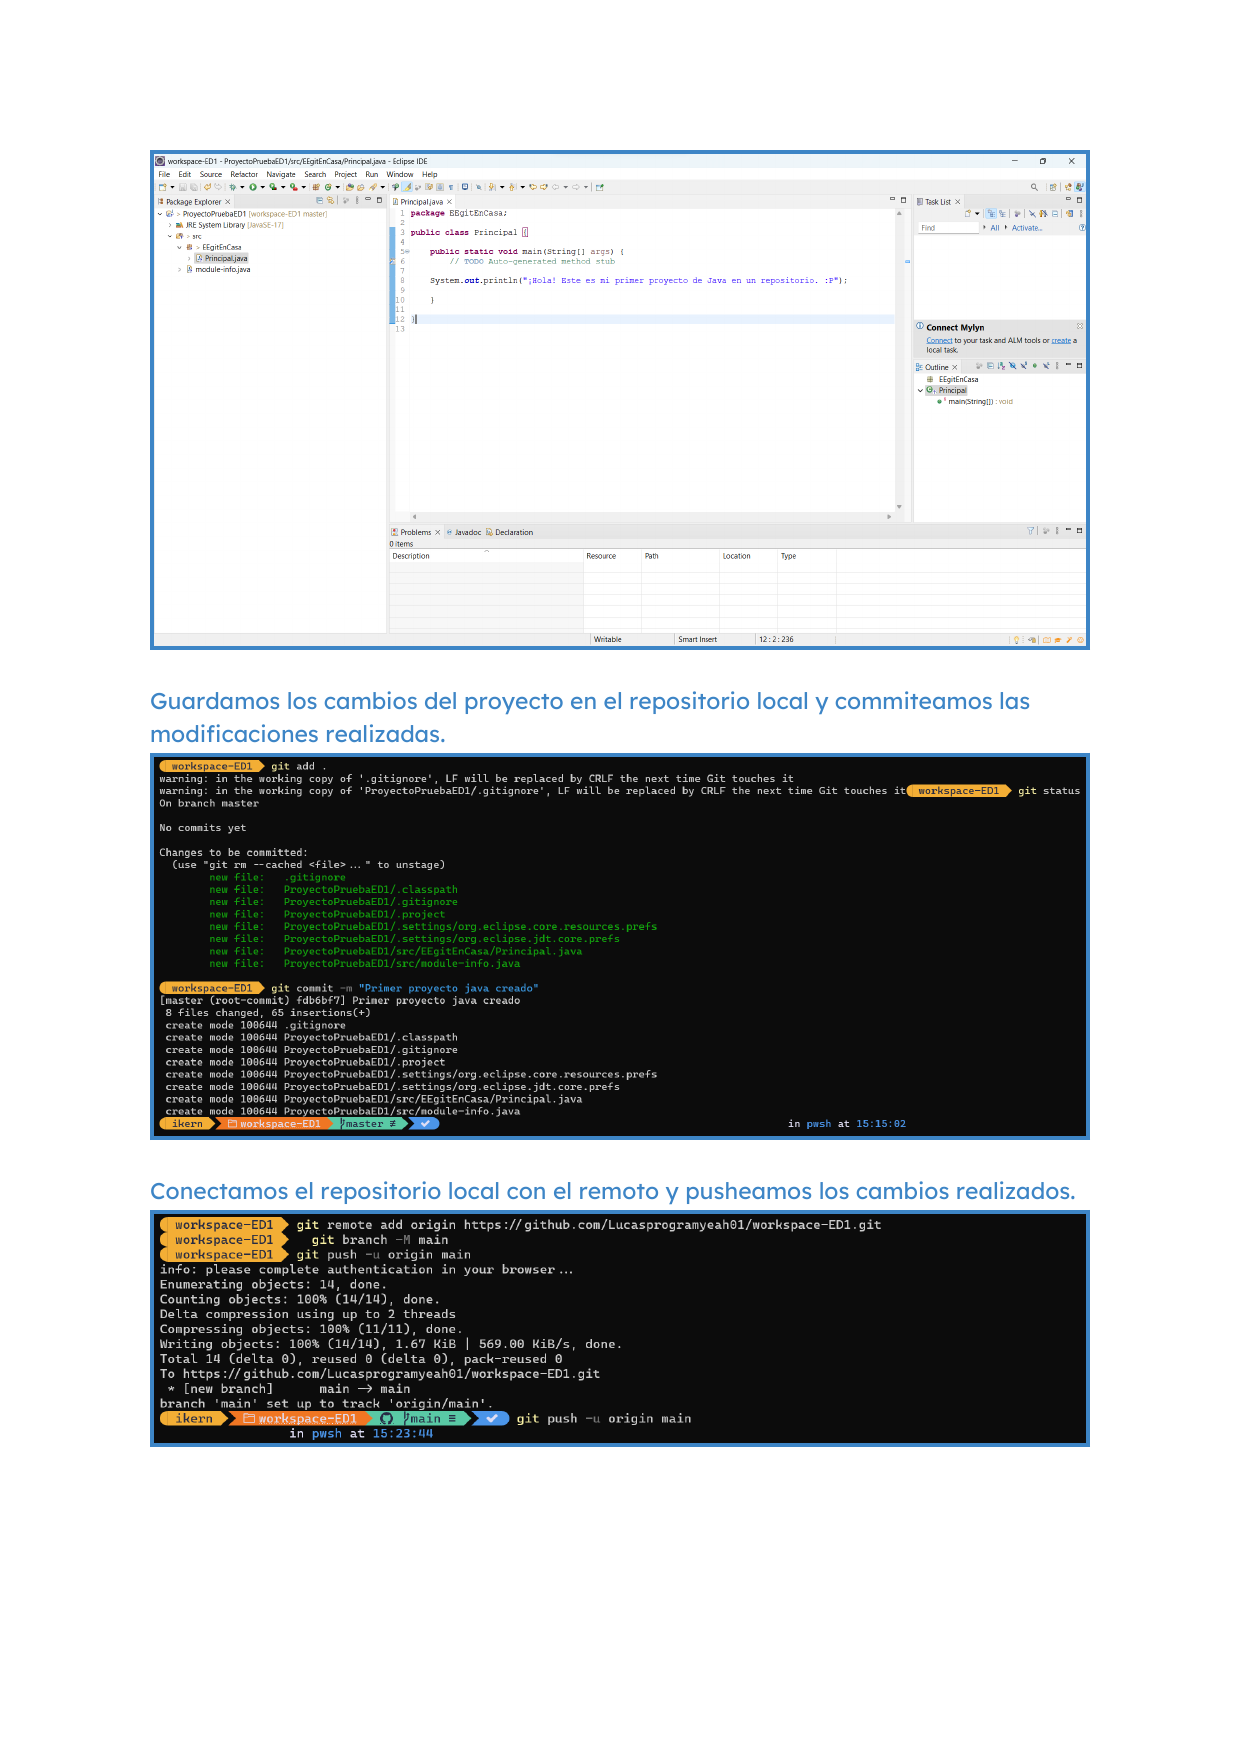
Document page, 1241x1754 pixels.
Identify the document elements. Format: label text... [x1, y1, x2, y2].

picture [154, 757, 1086, 1136]
picture [154, 154, 1086, 646]
text Conectamos el repositorio local con el remoto y pusheamos los cambios realizados. [150, 1177, 1090, 1206]
picture [154, 1214, 1086, 1443]
text Guardamos los cambios del proyecto en el repositorio local y commiteamos las modificaciones realizadas. [150, 687, 1090, 748]
